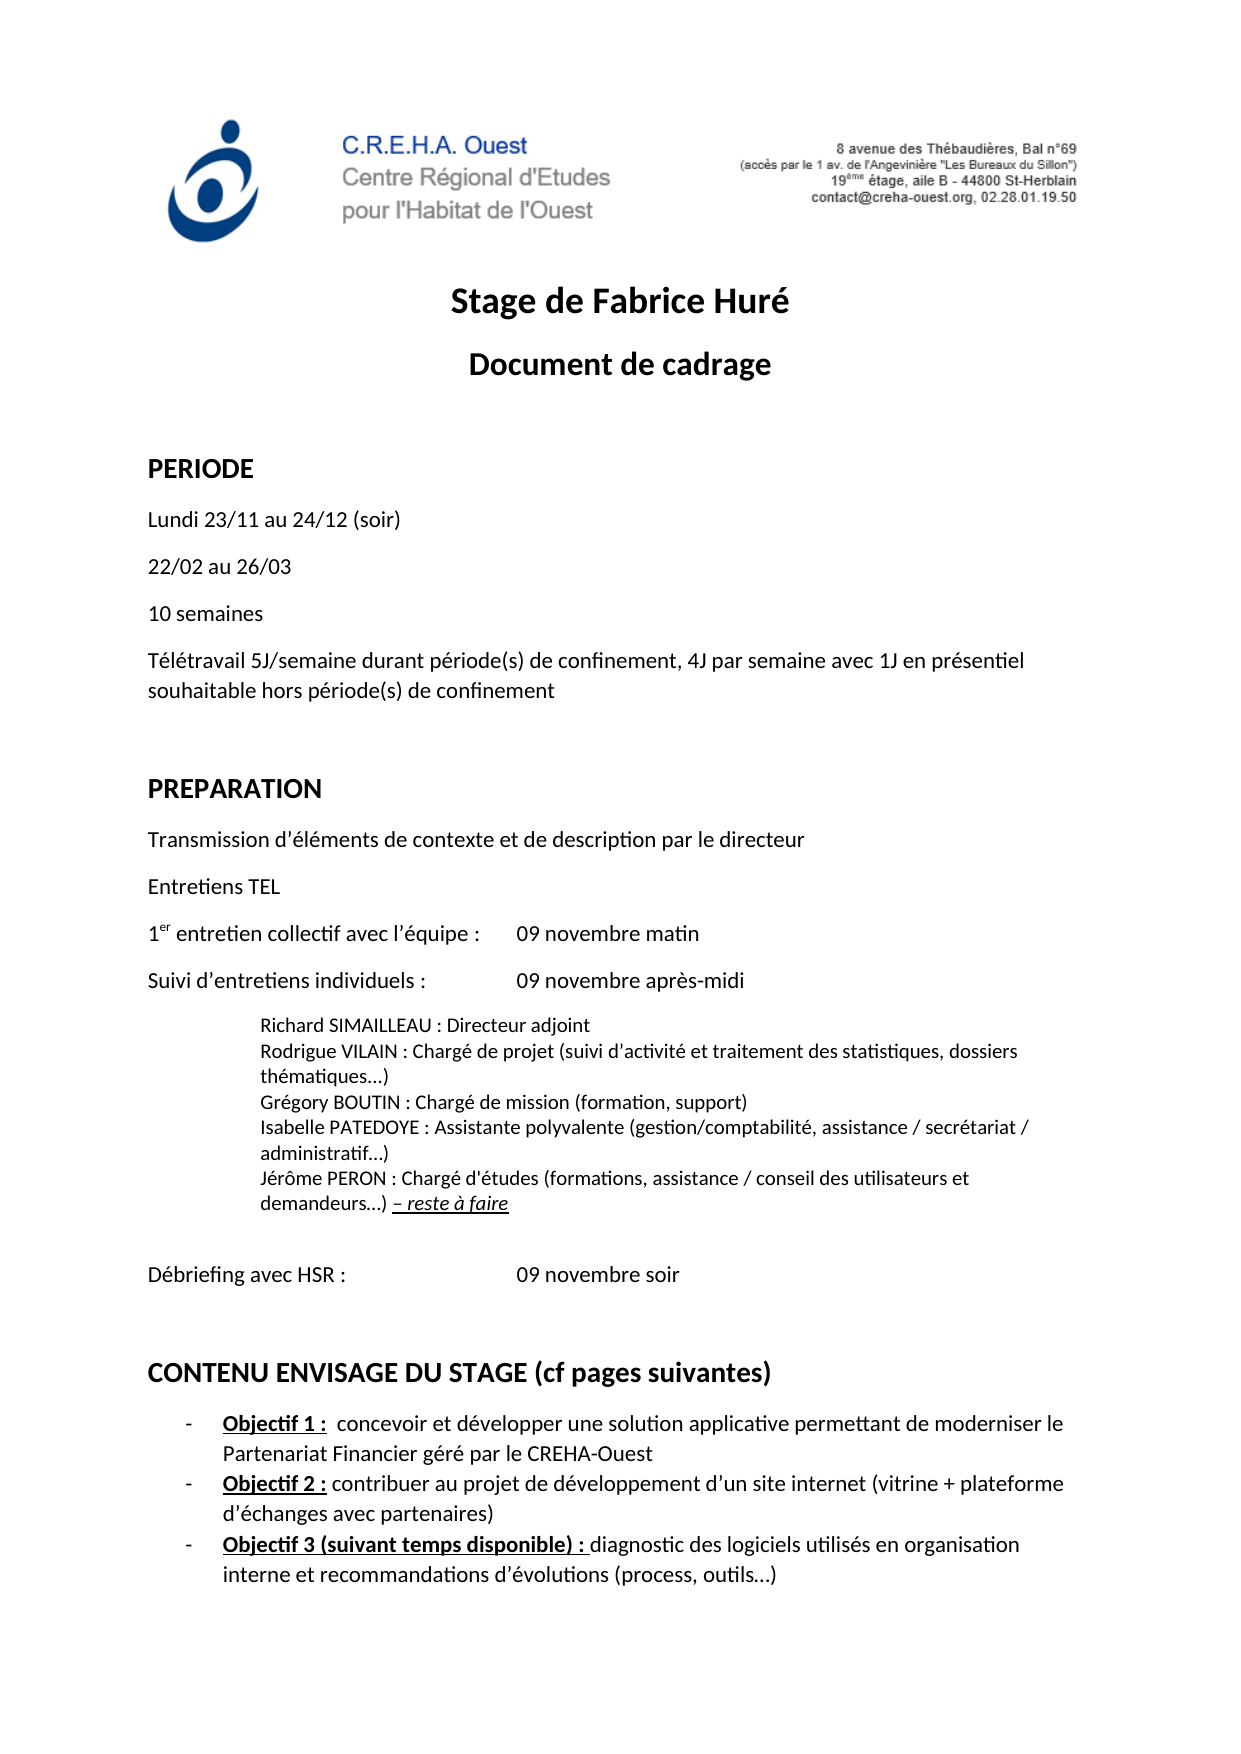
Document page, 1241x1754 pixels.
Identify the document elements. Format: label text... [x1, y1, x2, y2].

text Suivi d’entretiens individuels : 09 novembre après-midi [148, 966, 1093, 994]
text Rodrigue VILAIN : Chargé de projet (suivi d’activité et traitement des statistiques, dossiers thématiques...) [260, 1038, 1093, 1089]
text Transmission d’éléments de contexte et de description par le directeur [148, 825, 1093, 853]
list Objectif 3 (suivant temps disponible) : diagnostic des logiciels utilisés en organisation interne et recommandations d’évolutions (process, outils…) [185, 1530, 1093, 1588]
text Grégory BOUTIN : Chargé de mission (formation, support) [260, 1089, 1093, 1114]
text CONTENU ENVISAGE DU STAGE (cf pages suivantes) [148, 1354, 1093, 1389]
text Lundi 23/11 au 24/12 (soir) [148, 505, 1093, 533]
text PERIODE [148, 450, 1093, 486]
text Jérôme PERON : Chargé d'études (formations, assistance / conseil des utilisateurs et demandeurs…) – reste à faire [260, 1165, 1093, 1216]
text 10 semaines [148, 599, 1093, 627]
list Objectif 1 : concevoir et développer une solution applicative permettant de moderniser le Partenariat Financier géré par le CREHA-Ouest [185, 1409, 1093, 1467]
text Isabelle PATEDOYE : Assistante polyvalente (gestion/comptabilité, assistance / secrétariat / administratif…) [260, 1114, 1093, 1165]
text 1er entretien collectif avec l’équipe : 09 novembre matin [148, 919, 1093, 947]
text Stage de Fabrice Huré [148, 277, 1093, 322]
text PREPARATION [148, 770, 1093, 806]
text Richard SIMAILLEAU : Directeur adjoint [260, 1013, 1093, 1038]
text Entretiens TEL [148, 872, 1093, 900]
picture [147, 103, 1093, 258]
text Document de cadrage [148, 343, 1093, 383]
text Télétravail 5J/semaine durant période(s) de confinement, 4J par semaine avec 1J en présentiel souhaitable hors période(s) de confinement [148, 646, 1093, 704]
text 22/02 au 26/03 [148, 552, 1093, 580]
text Débriefing avec HSR : 09 novembre soir [148, 1260, 1093, 1288]
list Objectif 2 : contribuer au projet de développement d’un site internet (vitrine + plateforme d’échanges avec partenaires) [185, 1469, 1093, 1527]
